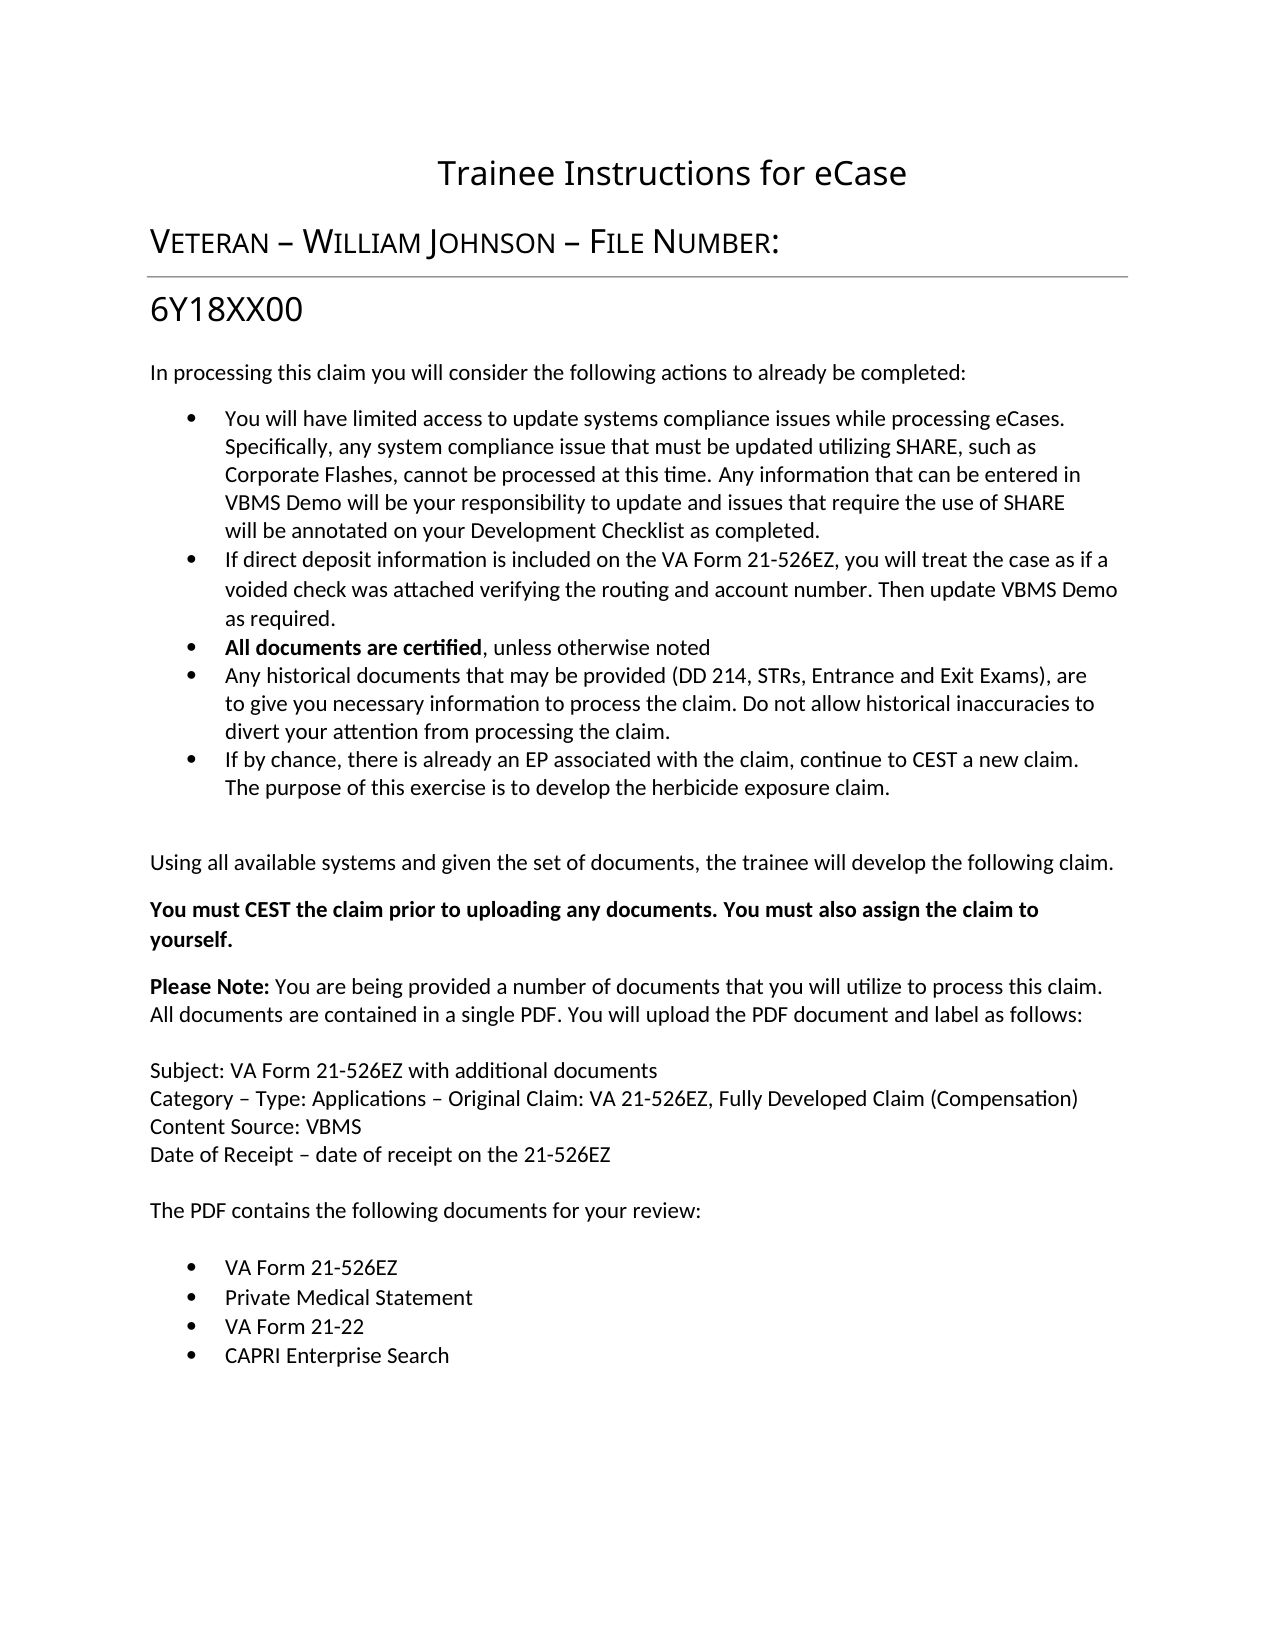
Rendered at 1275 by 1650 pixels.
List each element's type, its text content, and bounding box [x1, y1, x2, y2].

list VA Form 21-22 [187, 1311, 1129, 1340]
text Trainee Instructions for eCase VETERAN – WILLIAM JOHNSON – FILE NUMBER: 6Y18XX00 [150, 278, 940, 332]
text Trainee Instructions for eCase VETERAN – WILLIAM JOHNSON – FILE NUMBER: 6Y18XX00 [150, 150, 940, 276]
text Date of Receipt – date of receipt on the 21-526EZ [150, 1140, 1129, 1168]
list If by chance, there is already an EP associated with the claim, continue to CEST a new claim. The purpose of this exercise is to develop the herbicide exposure claim. [187, 745, 1118, 801]
text Please Note: You are being provided a number of documents that you will utilize to process this claim. All documents are contained in a single PDF. You will upload the PDF document and label as follows: [150, 972, 1116, 1028]
text The PDF contains the following documents for your review: [150, 1196, 1129, 1224]
text Category – Type: Applications – Original Claim: VA 21-526EZ, Fully Developed Claim (Compensation) Content Source: VBMS [150, 1084, 1129, 1140]
list If direct deposit information is included on the VA Form 21-526EZ, you will treat the case as if a voided check was attached verifying the routing and account number. Then update VBMS Demo as required. [187, 544, 1129, 632]
list You will have limited access to update systems compliance issues while processing eCases. Specifically, any system compliance issue that must be updated utilizing SHARE, such as Corporate Flashes, cannot be processed at this time. Any information that can be entered in VBMS Demo will be your responsibility to update and issues that require the use of SHARE will be annotated on your Development Checklist as completed. [187, 404, 1101, 544]
list Private Medical Statement [187, 1282, 1129, 1311]
text Subject: VA Form 21-526EZ with additional documents [150, 1056, 1129, 1084]
text Using all available systems and given the set of documents, the trainee will develop the following claim. [150, 848, 1129, 876]
list All documents are certified, unless otherwise noted [187, 632, 1129, 661]
list Any historical documents that may be provided (DD 214, STRs, Entrance and Exit Exams), are to give you necessary information to process the claim. Do not allow historical inaccuracies to divert your attention from processing the claim. [187, 661, 1111, 745]
list CAPRI Enterprise Search [187, 1340, 1129, 1369]
subtitle You must CEST the claim prior to uploading any documents. You must also assign the claim to yourself. [150, 895, 1116, 953]
list VA Form 21-526EZ [187, 1252, 1129, 1282]
text In processing this claim you will consider the following actions to already be completed: [150, 358, 1129, 386]
